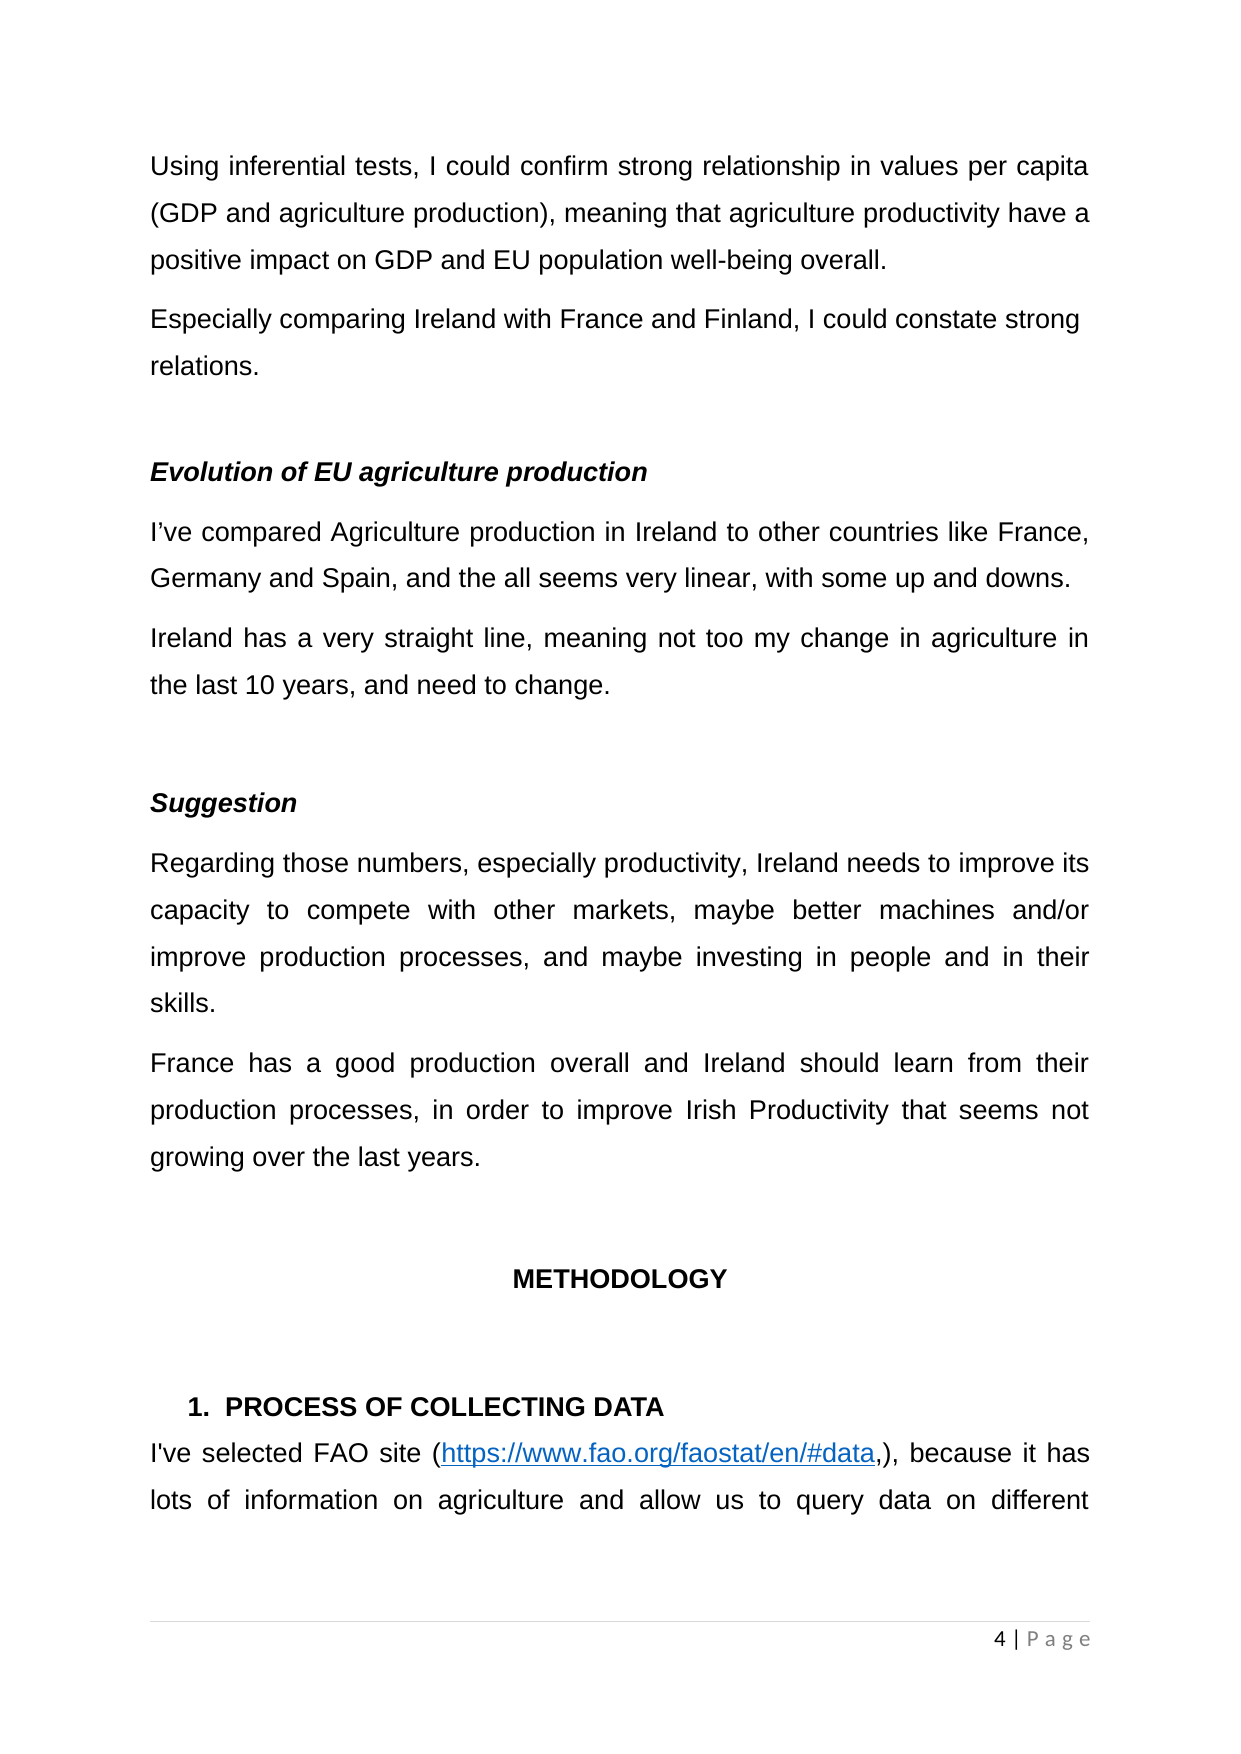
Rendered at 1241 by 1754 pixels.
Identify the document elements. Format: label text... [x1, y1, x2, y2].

text Evolution of EU agriculture production [150, 456, 1090, 487]
text Suggestion [150, 787, 1090, 819]
text Especially comparing Ireland with France and Finland, I could constate strong relations. [150, 303, 1090, 381]
text Regarding those numbers, especially productivity, Ireland needs to improve its capacity to compete with other markets, maybe better machines and/or improve production processes, and maybe investing in people and in their skills. [150, 847, 1090, 1019]
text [150, 1437, 1090, 1516]
subtitle PROCESS OF COLLECTING DATA [187, 1391, 1090, 1422]
text Using inferential tests, I could confirm strong relationship in values per capita (GDP and agriculture production), meaning that agriculture productivity have a positive impact on GDP and EU population well-being overall. [150, 150, 1090, 275]
text I’ve compared Agriculture production in Ireland to other countries like France, Germany and Spain, and the all seems very linear, with some up and downs. [150, 516, 1090, 594]
text METHODOLOGY [150, 1263, 1090, 1295]
text Ireland has a very straight line, meaning not too my change in agriculture in the last 10 years, and need to change. [150, 622, 1090, 700]
text France has a good production overall and Ireland should learn from their production processes, in order to improve Irish Productivity that seems not growing over the last years. [150, 1047, 1090, 1172]
